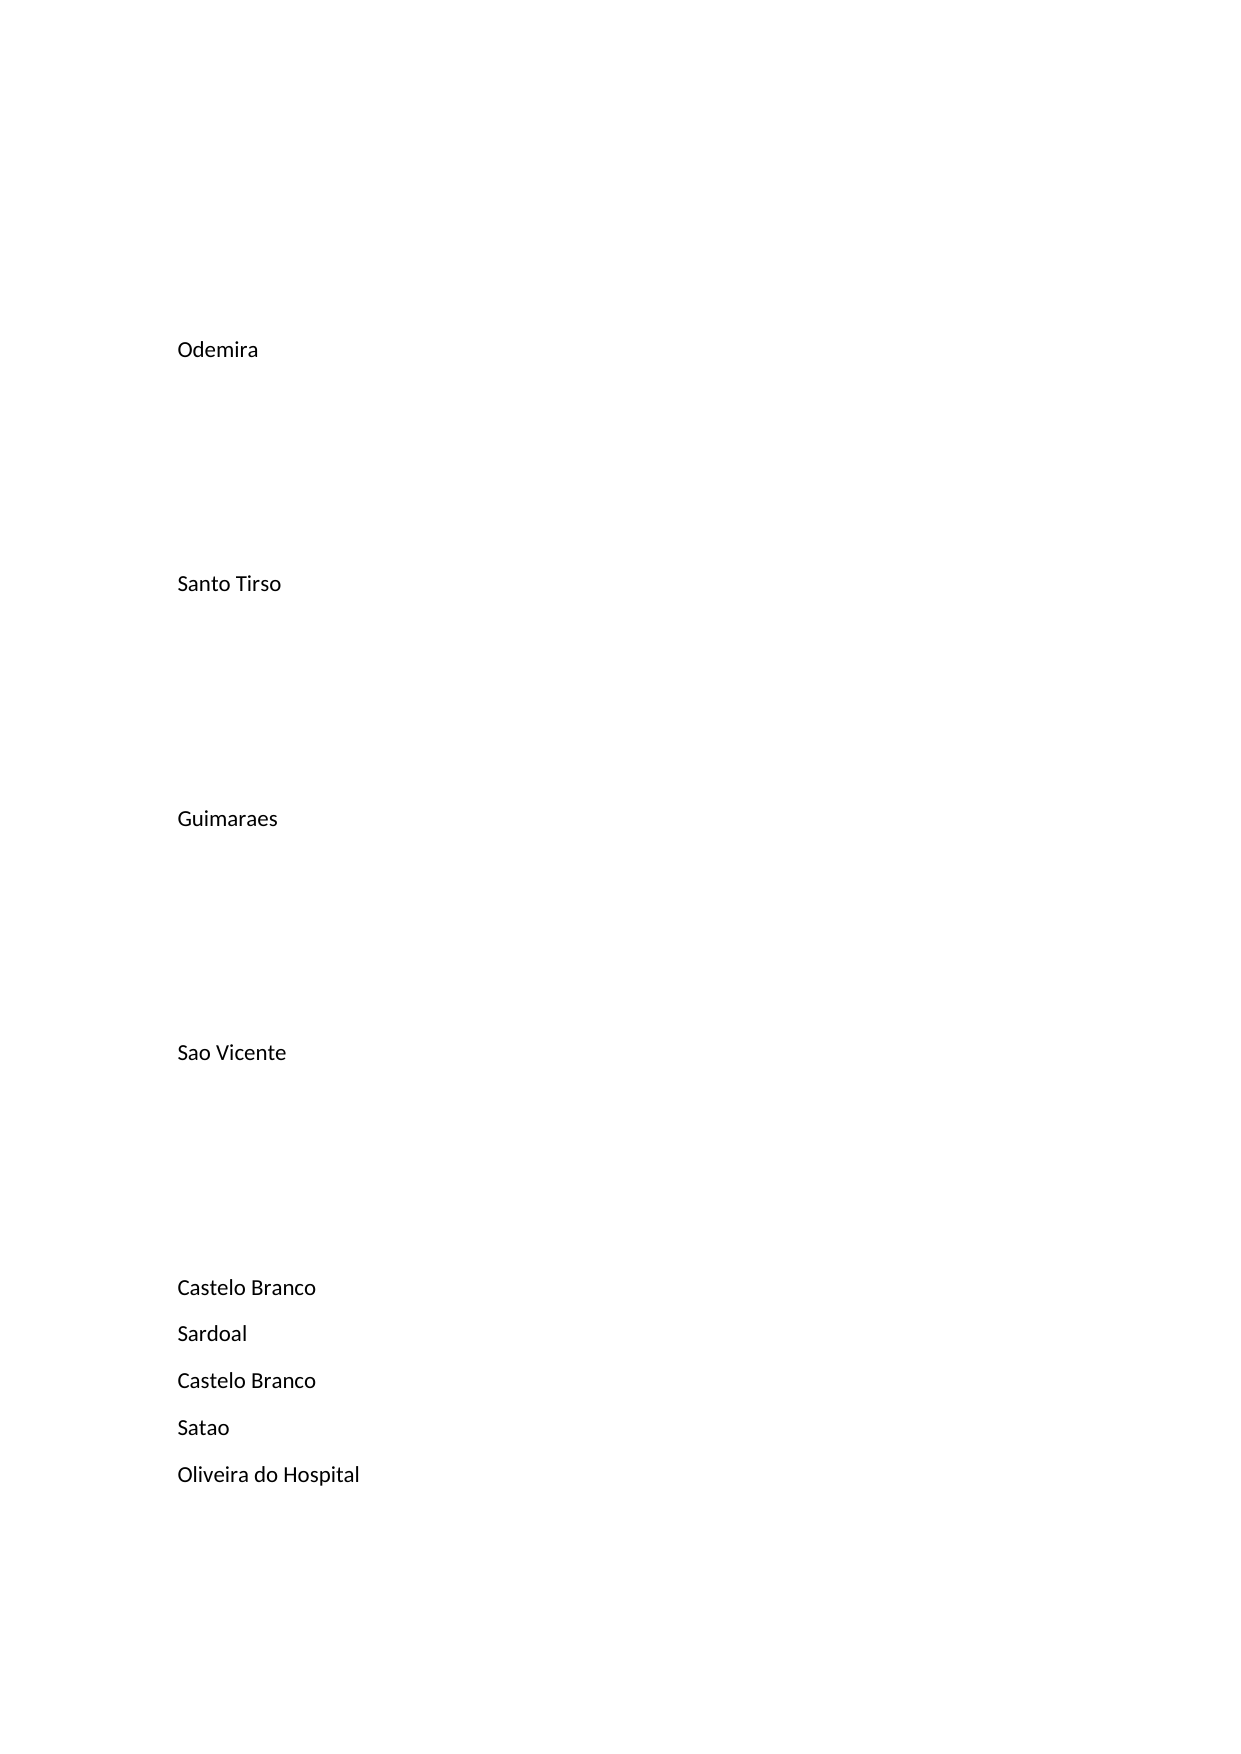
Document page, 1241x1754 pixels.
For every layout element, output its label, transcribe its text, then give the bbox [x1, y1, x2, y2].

text Odemira [177, 335, 1063, 363]
text Guimaraes [177, 804, 1063, 832]
text Santo Tirso [177, 569, 1063, 597]
text Sao Vicente [177, 1038, 1063, 1066]
text Oliveira do Hospital [177, 1460, 1063, 1488]
text Castelo Branco [177, 1273, 1063, 1301]
text Castelo Branco [177, 1366, 1063, 1394]
text Satao [177, 1413, 1063, 1441]
text Sardoal [177, 1319, 1063, 1347]
